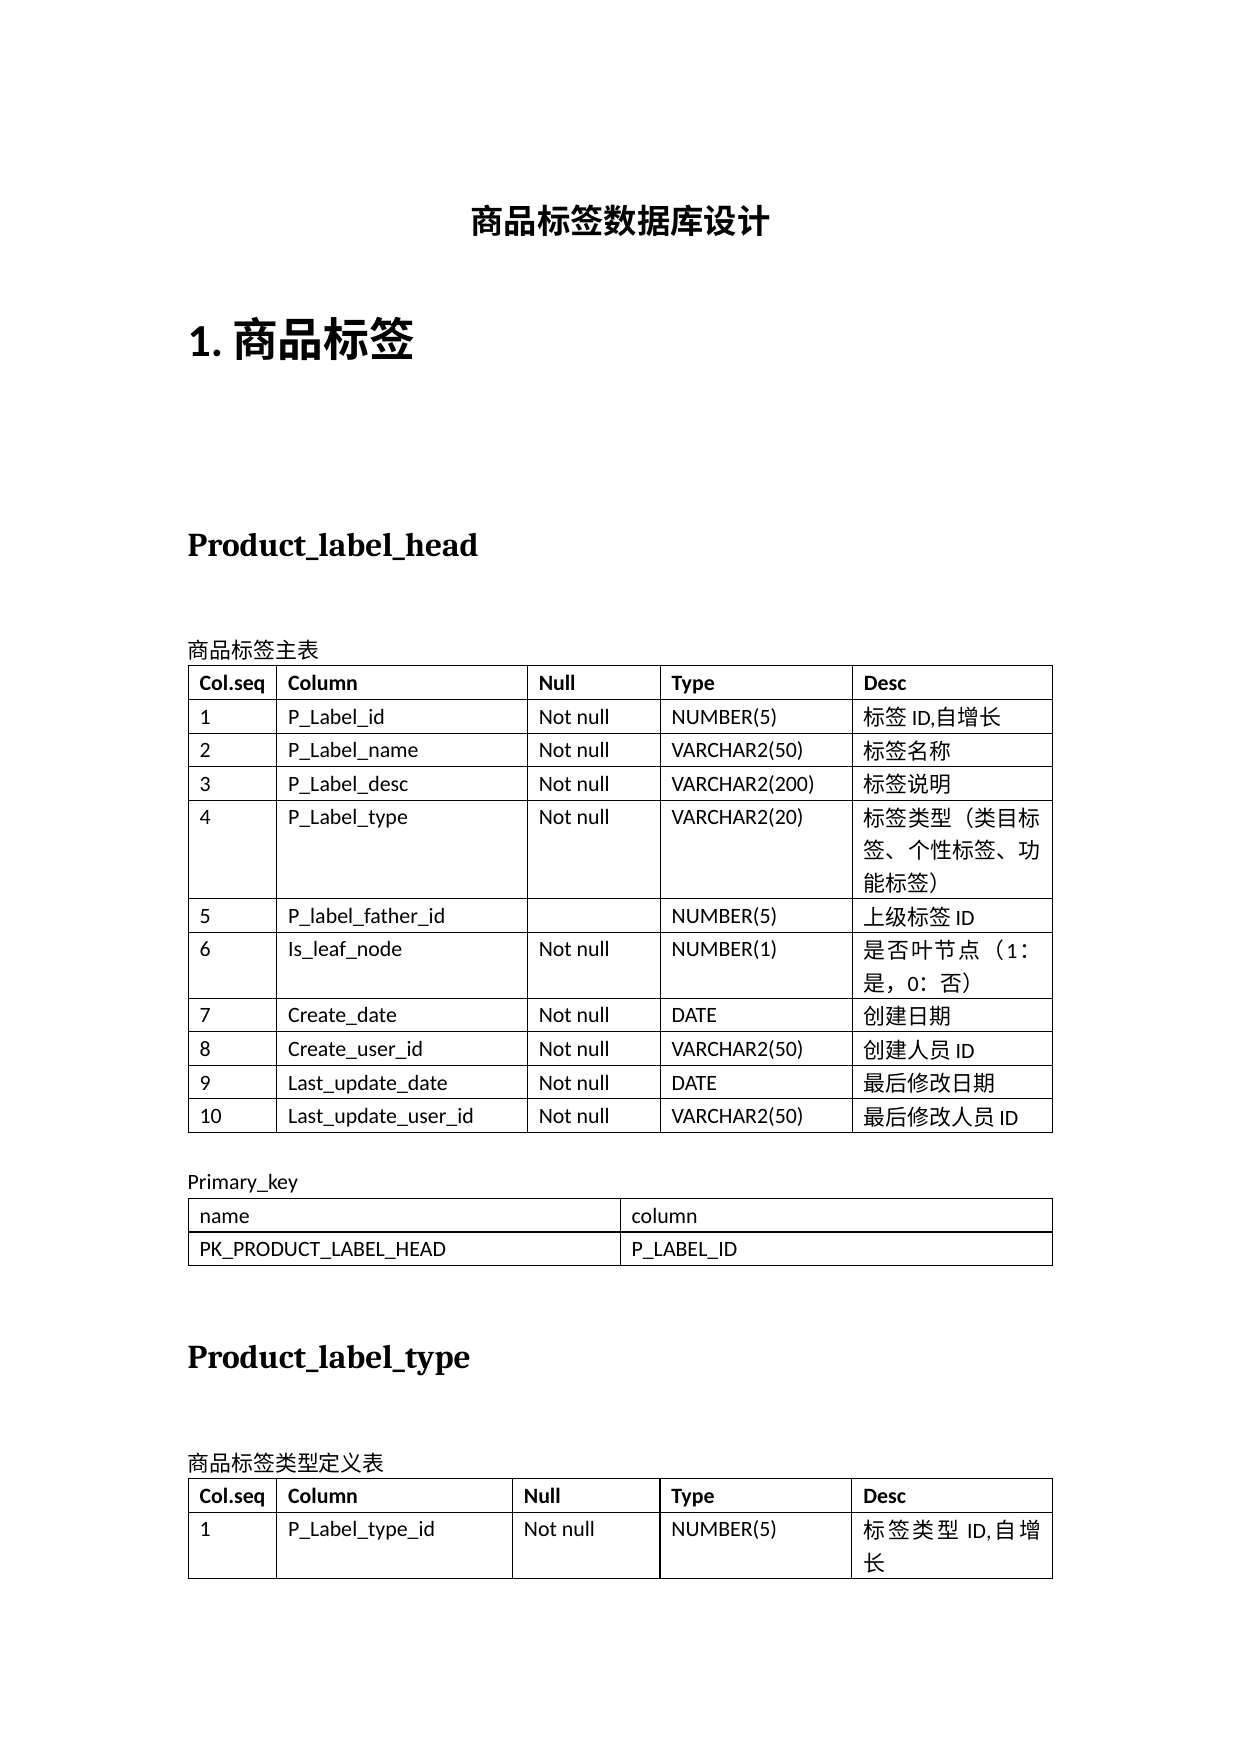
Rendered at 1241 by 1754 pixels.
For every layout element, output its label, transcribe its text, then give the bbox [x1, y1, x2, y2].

table_cell 最后修改日期 [853, 1066, 1052, 1098]
table_header Desc [853, 666, 1052, 699]
table_header Col.seq [189, 666, 276, 699]
table_cell Create_user_id [277, 1032, 527, 1065]
table_cell Not null [513, 1513, 659, 1578]
table_cell Not null [528, 801, 660, 898]
table_cell DATE [661, 1066, 852, 1098]
table_cell 标签ID,自增长 [853, 700, 1052, 732]
table_cell Last_update_date [277, 1066, 527, 1098]
table_cell Not null [528, 1066, 660, 1098]
table_cell NUMBER(5) [661, 1513, 851, 1578]
table_cell 标签类型（类目标签、个性标签、功能标签） [853, 801, 1052, 898]
table_header Column [277, 666, 527, 699]
table_cell 是否叶节点（1：是，0：否） [853, 933, 1052, 998]
table_cell 7 [189, 999, 276, 1031]
title 商品标签数据库设计 [187, 187, 1053, 252]
table_cell P_LABEL_ID [621, 1233, 1052, 1265]
subtitle Product_label_head [187, 513, 1053, 578]
table_cell [528, 899, 660, 932]
table_cell 4 [189, 801, 276, 898]
table_cell 最后修改人员ID [853, 1099, 1052, 1132]
table_cell NUMBER(1) [661, 933, 852, 998]
table_header column [621, 1199, 1052, 1231]
table_cell Not null [528, 1099, 660, 1132]
table_cell NUMBER(5) [661, 899, 852, 932]
table_cell 标签名称 [853, 734, 1052, 766]
table_cell 上级标签ID [853, 899, 1052, 932]
text 商品标签类型定义表 [187, 1446, 1053, 1478]
table_cell 6 [189, 933, 276, 998]
table_cell Not null [528, 999, 660, 1031]
table_cell 标签说明 [853, 767, 1052, 799]
table_header Type [661, 666, 852, 699]
table_cell VARCHAR2(200) [661, 767, 852, 799]
table_header Null [513, 1479, 659, 1512]
table_cell VARCHAR2(50) [661, 1099, 852, 1132]
table_cell 9 [189, 1066, 276, 1098]
table_cell P_Label_type_id [277, 1513, 512, 1578]
table_cell Last_update_user_id [277, 1099, 527, 1132]
table_cell Not null [528, 933, 660, 998]
table_cell P_label_father_id [277, 899, 527, 932]
table_cell 5 [189, 899, 276, 932]
table_cell 10 [189, 1099, 276, 1132]
text 商品标签主表 [187, 633, 1053, 665]
table_cell Not null [528, 700, 660, 732]
subtitle 商品标签 [187, 287, 1053, 385]
table_cell P_Label_type [277, 801, 527, 898]
table_cell Not null [528, 767, 660, 799]
table_cell Create_date [277, 999, 527, 1031]
table_cell Not null [528, 1032, 660, 1065]
table_cell VARCHAR2(20) [661, 801, 852, 898]
table_cell 8 [189, 1032, 276, 1065]
table_header Col.seq [189, 1479, 276, 1512]
table_header Type [661, 1479, 851, 1512]
table_header Column [277, 1479, 512, 1512]
table_cell 1 [189, 700, 276, 732]
table_cell 3 [189, 767, 276, 799]
table_cell 创建人员ID [853, 1032, 1052, 1065]
subtitle Product_label_type [187, 1326, 1053, 1391]
table_cell Is_leaf_node [277, 933, 527, 998]
table_cell DATE [661, 999, 852, 1031]
table_cell 2 [189, 734, 276, 766]
table_cell VARCHAR2(50) [661, 734, 852, 766]
table_cell PK_PRODUCT_LABEL_HEAD [189, 1233, 620, 1265]
table_cell P_Label_id [277, 700, 527, 732]
table_cell 标签类型ID,自增长 [852, 1513, 1052, 1578]
table_header Desc [852, 1479, 1052, 1512]
table_header name [189, 1199, 620, 1231]
table_cell 1 [189, 1513, 276, 1578]
table_cell Not null [528, 734, 660, 766]
table_cell P_Label_name [277, 734, 527, 766]
text Primary_key [187, 1165, 1053, 1198]
table_cell VARCHAR2(50) [661, 1032, 852, 1065]
table_cell 创建日期 [853, 999, 1052, 1031]
table_cell P_Label_desc [277, 767, 527, 799]
table_header Null [528, 666, 660, 699]
table_cell NUMBER(5) [661, 700, 852, 732]
